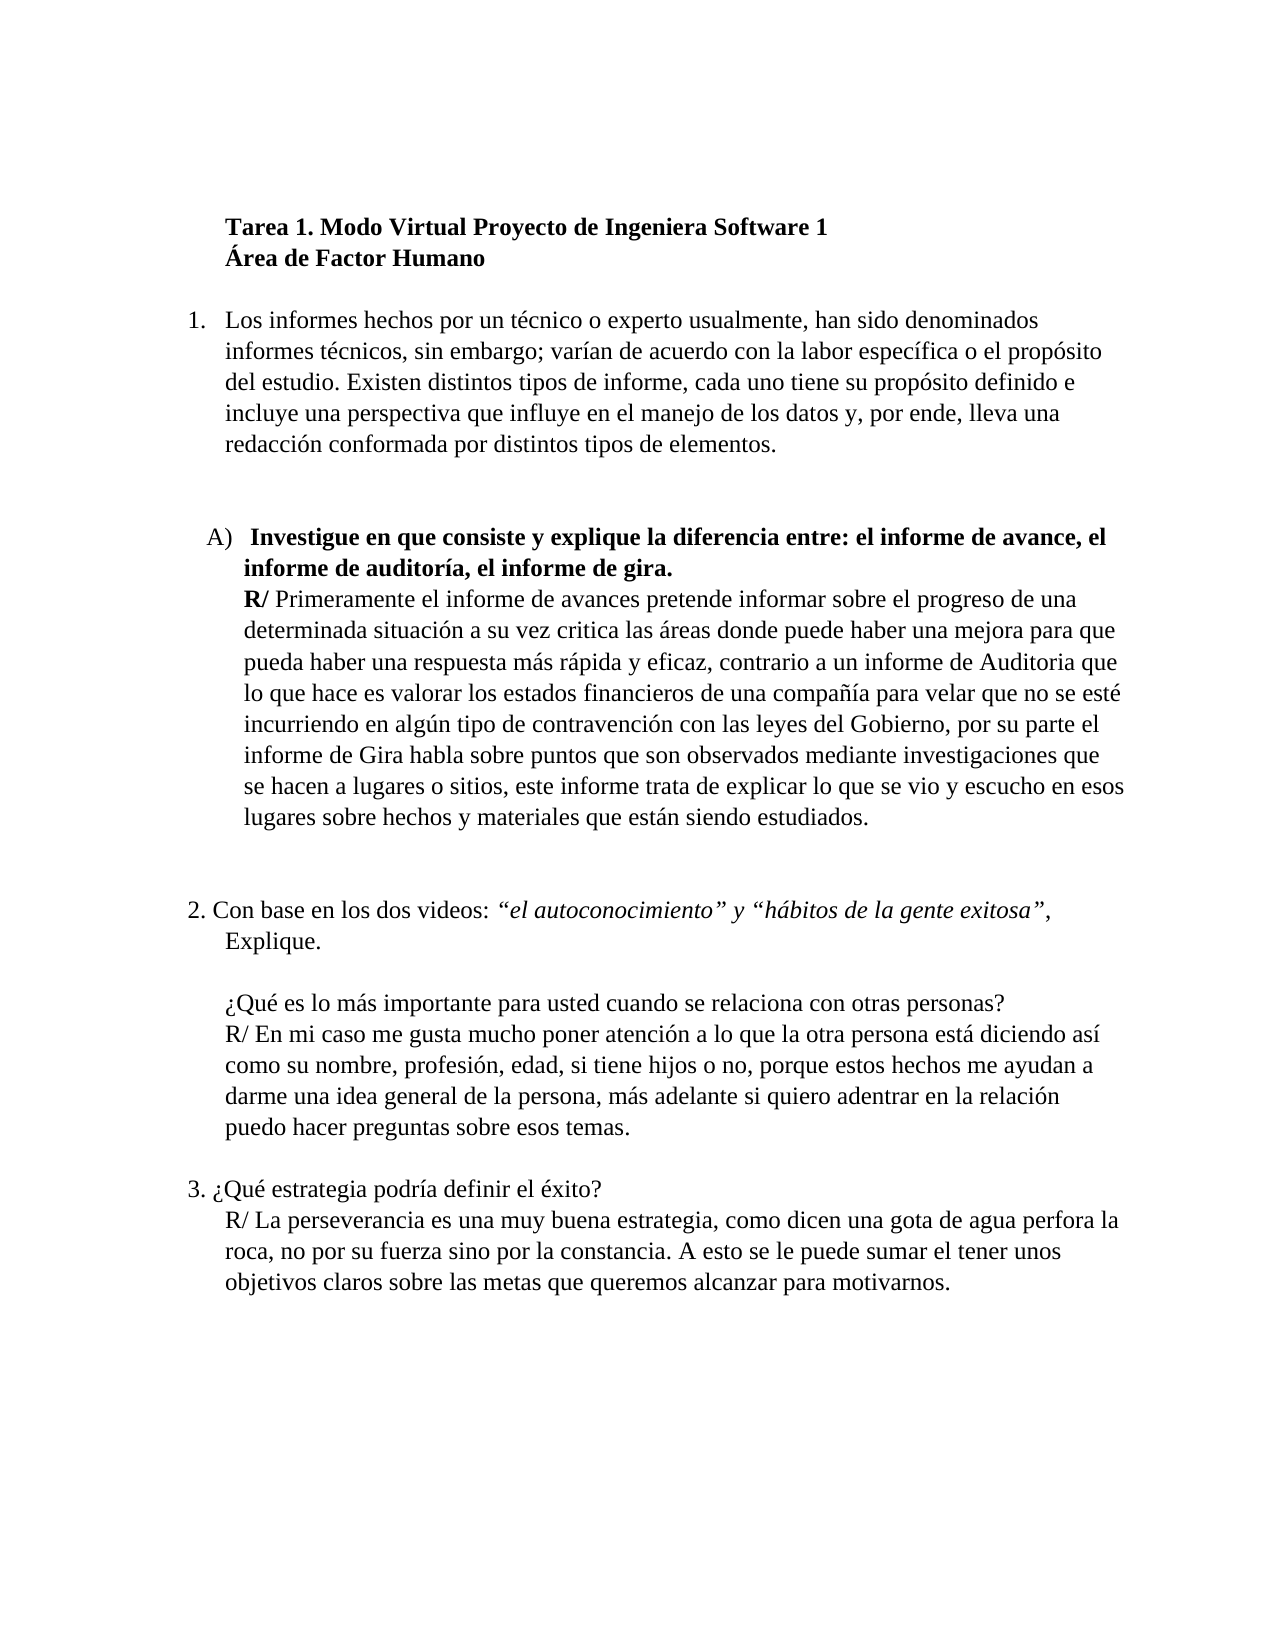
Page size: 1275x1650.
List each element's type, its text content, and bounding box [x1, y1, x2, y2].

list ¿Qué es lo más importante para usted cuando se relaciona con otras personas? [225, 988, 1125, 1017]
list 2. Con base en los dos videos: “el autoconocimiento” y “hábitos de la gente exitosa”, Explique. [187, 895, 1125, 955]
list R/ En mi caso me gusta mucho poner atención a lo que la otra persona está diciendo así como su nombre, profesión, edad, si tiene hijos o no, porque estos hechos me ayudan a darme una idea general de la persona, más adelante si quiero adentrar en la relación puedo hacer preguntas sobre esos temas. [225, 1019, 1125, 1141]
list R/ Primeramente el informe de avances pretende informar sobre el progreso de una determinada situación a su vez critica las áreas donde puede haber una mejora para que pueda haber una respuesta más rápida y eficaz, contrario a un informe de Auditoria que lo que hace es valorar los estados financieros de una compañía para velar que no se esté incurriendo en algún tipo de contravención con las leyes del Gobierno, por su parte el informe de Gira habla sobre puntos que son observados mediante investigaciones que se hacen a lugares o sitios, este informe trata de explicar lo que se vio y escucho en esos lugares sobre hechos y materiales que están siendo estudiados. [244, 584, 1125, 831]
text Investigue en que consiste y explique la diferencia entre: el informe de avance, el informe de auditoría, el informe de gira. [206, 522, 1125, 582]
list Tarea 1. Modo Virtual Proyecto de Ingeniera Software 1 Área de Factor Humano [187, 181, 1125, 272]
list 3. ¿Qué estrategia podría definir el éxito? [187, 1174, 1125, 1203]
list Los informes hechos por un técnico o experto usualmente, han sido denominados informes técnicos, sin embargo; varían de acuerdo con la labor específica o el propósito del estudio. Existen distintos tipos de informe, cada uno tiene su propósito definido e incluye una perspectiva que influye en el manejo de los datos y, por ende, lleva una redacción conformada por distintos tipos de elementos. [187, 305, 1125, 458]
list R/ La perseverancia es una muy buena estrategia, como dicen una gota de agua perfora la roca, no por su fuerza sino por la constancia. A esto se le puede sumar el tener unos objetivos claros sobre las metas que queremos alcanzar para motivarnos. [225, 1205, 1125, 1296]
